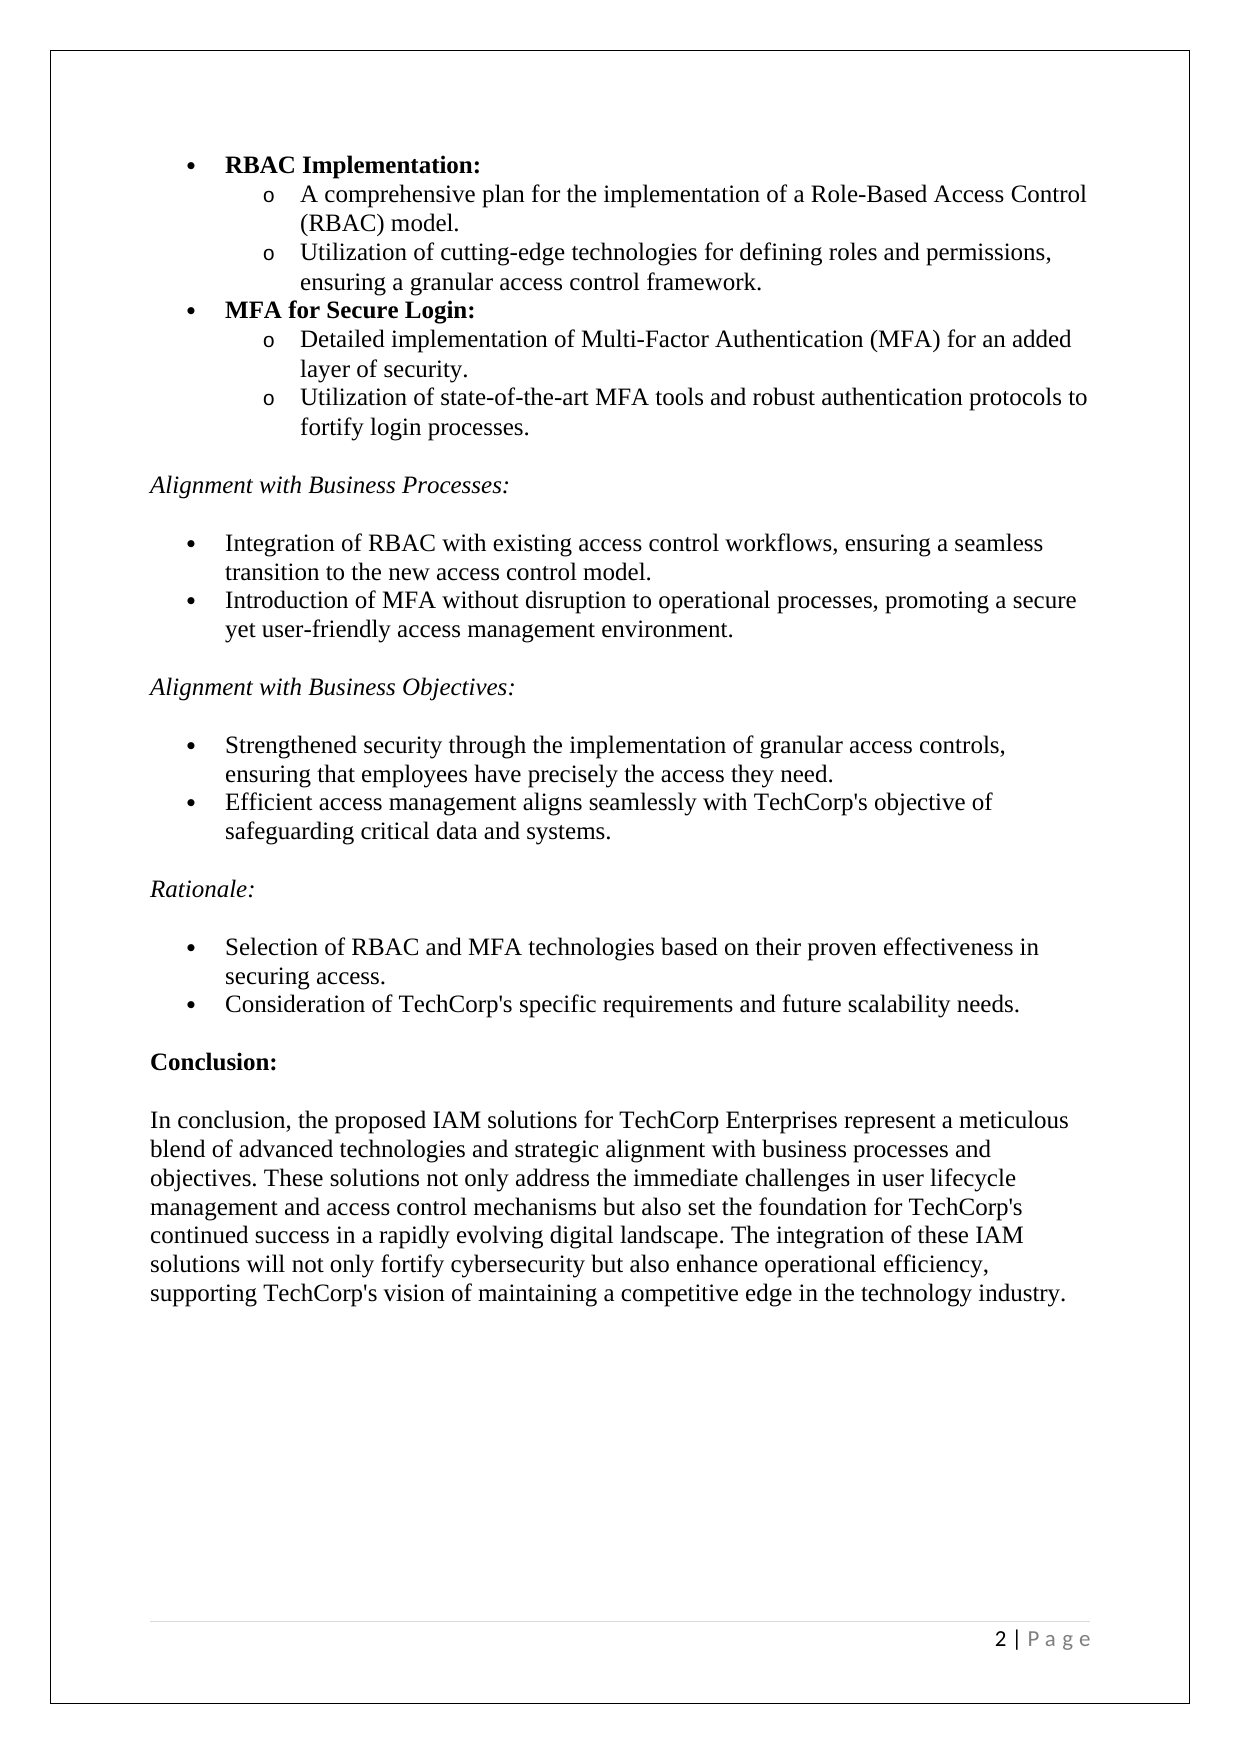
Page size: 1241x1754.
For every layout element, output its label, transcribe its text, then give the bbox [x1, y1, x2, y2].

text Rationale: [150, 874, 1090, 903]
list Integration of RBAC with existing access control workflows, ensuring a seamless transition to the new access control model. [187, 528, 1090, 585]
text Alignment with Business Processes: [150, 470, 1090, 499]
list Selection of RBAC and MFA technologies based on their proven effectiveness in securing access. [187, 932, 1090, 989]
list Introduction of MFA without disruption to operational processes, promoting a secure yet user-friendly access management environment. [187, 585, 1090, 643]
list Efficient access management aligns seamlessly with TechCorp's objective of safeguarding critical data and systems. [187, 787, 1090, 845]
list RBAC Implementation: [187, 150, 1090, 179]
text Conclusion: [150, 1047, 1090, 1076]
list Detailed implementation of Multi-Factor Authentication (MFA) for an added layer of security. [262, 324, 1090, 382]
list A comprehensive plan for the implementation of a Role-Based Access Control (RBAC) model. [262, 179, 1090, 237]
text Alignment with Business Objectives: [150, 672, 1090, 701]
list MFA for Secure Login: [187, 295, 1090, 324]
list Utilization of state-of-the-art MFA tools and robust authentication protocols to fortify login processes. [262, 382, 1090, 441]
list Consideration of TechCorp's specific requirements and future scalability needs. [187, 989, 1090, 1018]
list Utilization of cutting-edge technologies for defining roles and permissions, ensuring a granular access control framework. [262, 237, 1090, 295]
text In conclusion, the proposed IAM solutions for TechCorp Enterprises represent a meticulous blend of advanced technologies and strategic alignment with business processes and objectives. These solutions not only address the immediate challenges in user lifecycle management and access control mechanisms but also set the foundation for TechCorp's continued success in a rapidly evolving digital landscape. The integration of these IAM solutions will not only fortify cybersecurity but also enhance operational efficiency, supporting TechCorp's vision of maintaining a competitive edge in the technology industry. [150, 1105, 1090, 1307]
list Strengthened security through the implementation of granular access controls, ensuring that employees have precisely the access they need. [187, 730, 1090, 787]
